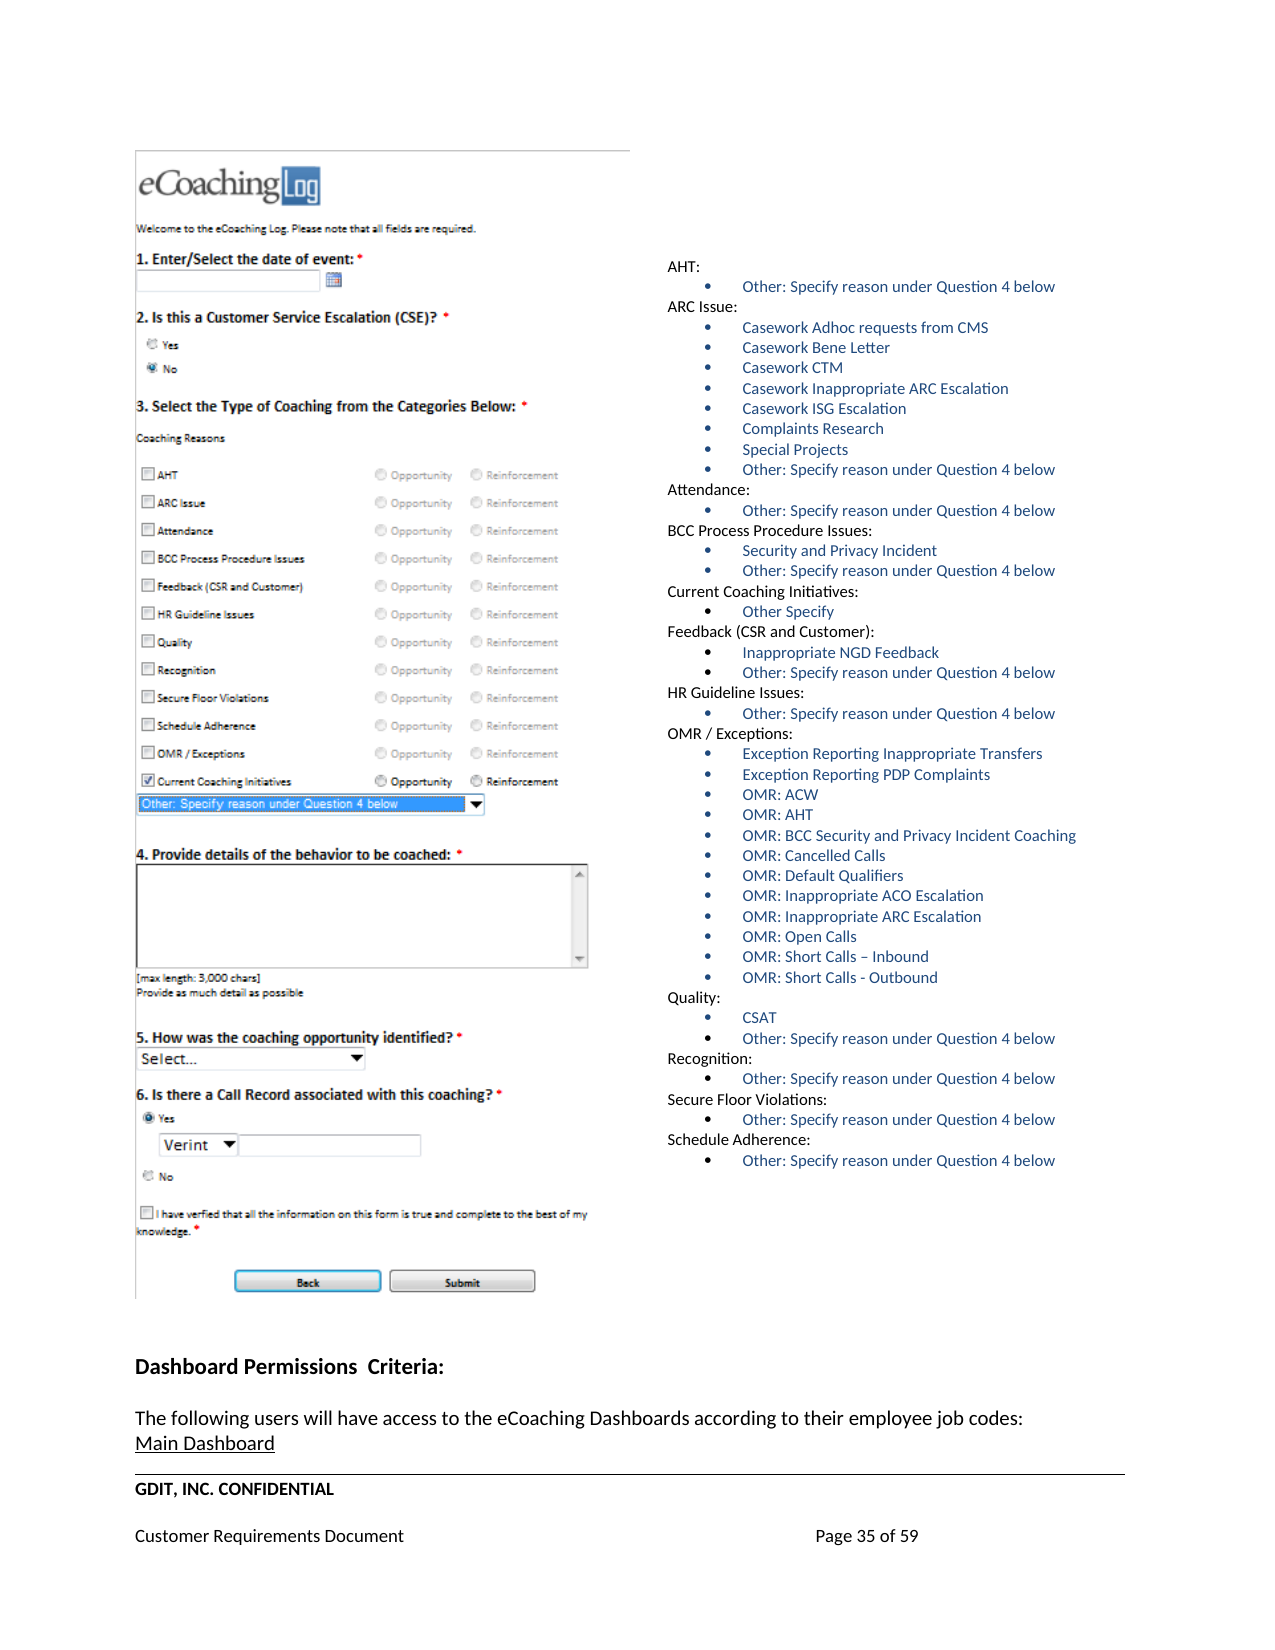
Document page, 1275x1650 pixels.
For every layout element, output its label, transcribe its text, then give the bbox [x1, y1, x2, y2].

list Inappropriate NGD Feedback [705, 642, 1125, 662]
list OMR: Inappropriate ARC Escalation [705, 906, 1125, 926]
text Dashboard Permissions Criteria: [135, 1352, 1125, 1380]
text AHT: [667, 256, 1125, 276]
list Other: Specify reason under Question 4 below [705, 500, 1125, 520]
list OMR: BCC Security and Privacy Incident Coaching [705, 825, 1125, 845]
list OMR: Cancelled Calls [705, 845, 1125, 865]
list Other: Specify reason under Question 4 below [705, 1028, 1125, 1048]
list OMR: AHT [705, 804, 1125, 825]
text OMR / Exceptions: [667, 723, 1125, 743]
list Other: Specify reason under Question 4 below [705, 561, 1125, 581]
list OMR: Open Calls [705, 926, 1125, 947]
list Exception Reporting Inappropriate Transfers [705, 743, 1125, 764]
text The following users will have access to the eCoaching Dashboards according to their employee job codes: [135, 1405, 1125, 1430]
list Other: Specify reason under Question 4 below [705, 276, 1125, 297]
list OMR: Short Calls - Outbound [705, 967, 1125, 987]
text Current Coaching Initiatives: [667, 581, 1125, 601]
list Casework Bene Letter [705, 337, 1125, 358]
list Casework ISG Escalation [705, 398, 1125, 418]
list Other: Specify reason under Question 4 below [705, 1150, 1125, 1170]
list OMR: Inappropriate ACO Escalation [705, 886, 1125, 906]
list Casework Adhoc requests from CMS [705, 317, 1125, 337]
text Schedule Adherence: [667, 1129, 1125, 1150]
picture [135, 150, 630, 1299]
list Security and Privacy Incident [705, 540, 1125, 561]
text ARC Issue: [667, 297, 1125, 317]
text HR Guideline Issues: [667, 683, 1125, 703]
list Casework CTM [705, 358, 1125, 378]
list Other: Specify reason under Question 4 below [705, 1068, 1125, 1089]
list Casework Inappropriate ARC Escalation [705, 378, 1125, 398]
text Main Dashboard [135, 1430, 1125, 1456]
list OMR: ACW [705, 784, 1125, 804]
text Quality: [667, 987, 1125, 1008]
list OMR: Short Calls – Inbound [705, 947, 1125, 967]
list Other: Specify reason under Question 4 below [705, 1109, 1125, 1129]
text BCC Process Procedure Issues: [667, 520, 1125, 540]
list OMR: Default Qualifiers [705, 865, 1125, 886]
list Exception Reporting PDP Complaints [705, 764, 1125, 784]
text Secure Floor Violations: [667, 1089, 1125, 1109]
list Other: Specify reason under Question 4 below [705, 459, 1125, 479]
list Other Specify [705, 601, 1125, 622]
list CSAT [705, 1008, 1125, 1028]
text Recognition: [667, 1048, 1125, 1068]
text Attendance: [667, 479, 1125, 500]
list Special Projects [705, 439, 1125, 459]
list Other: Specify reason under Question 4 below [705, 703, 1125, 723]
text Feedback (CSR and Customer): [667, 622, 1125, 642]
list Complaints Research [705, 418, 1125, 439]
list Other: Specify reason under Question 4 below [705, 662, 1125, 683]
